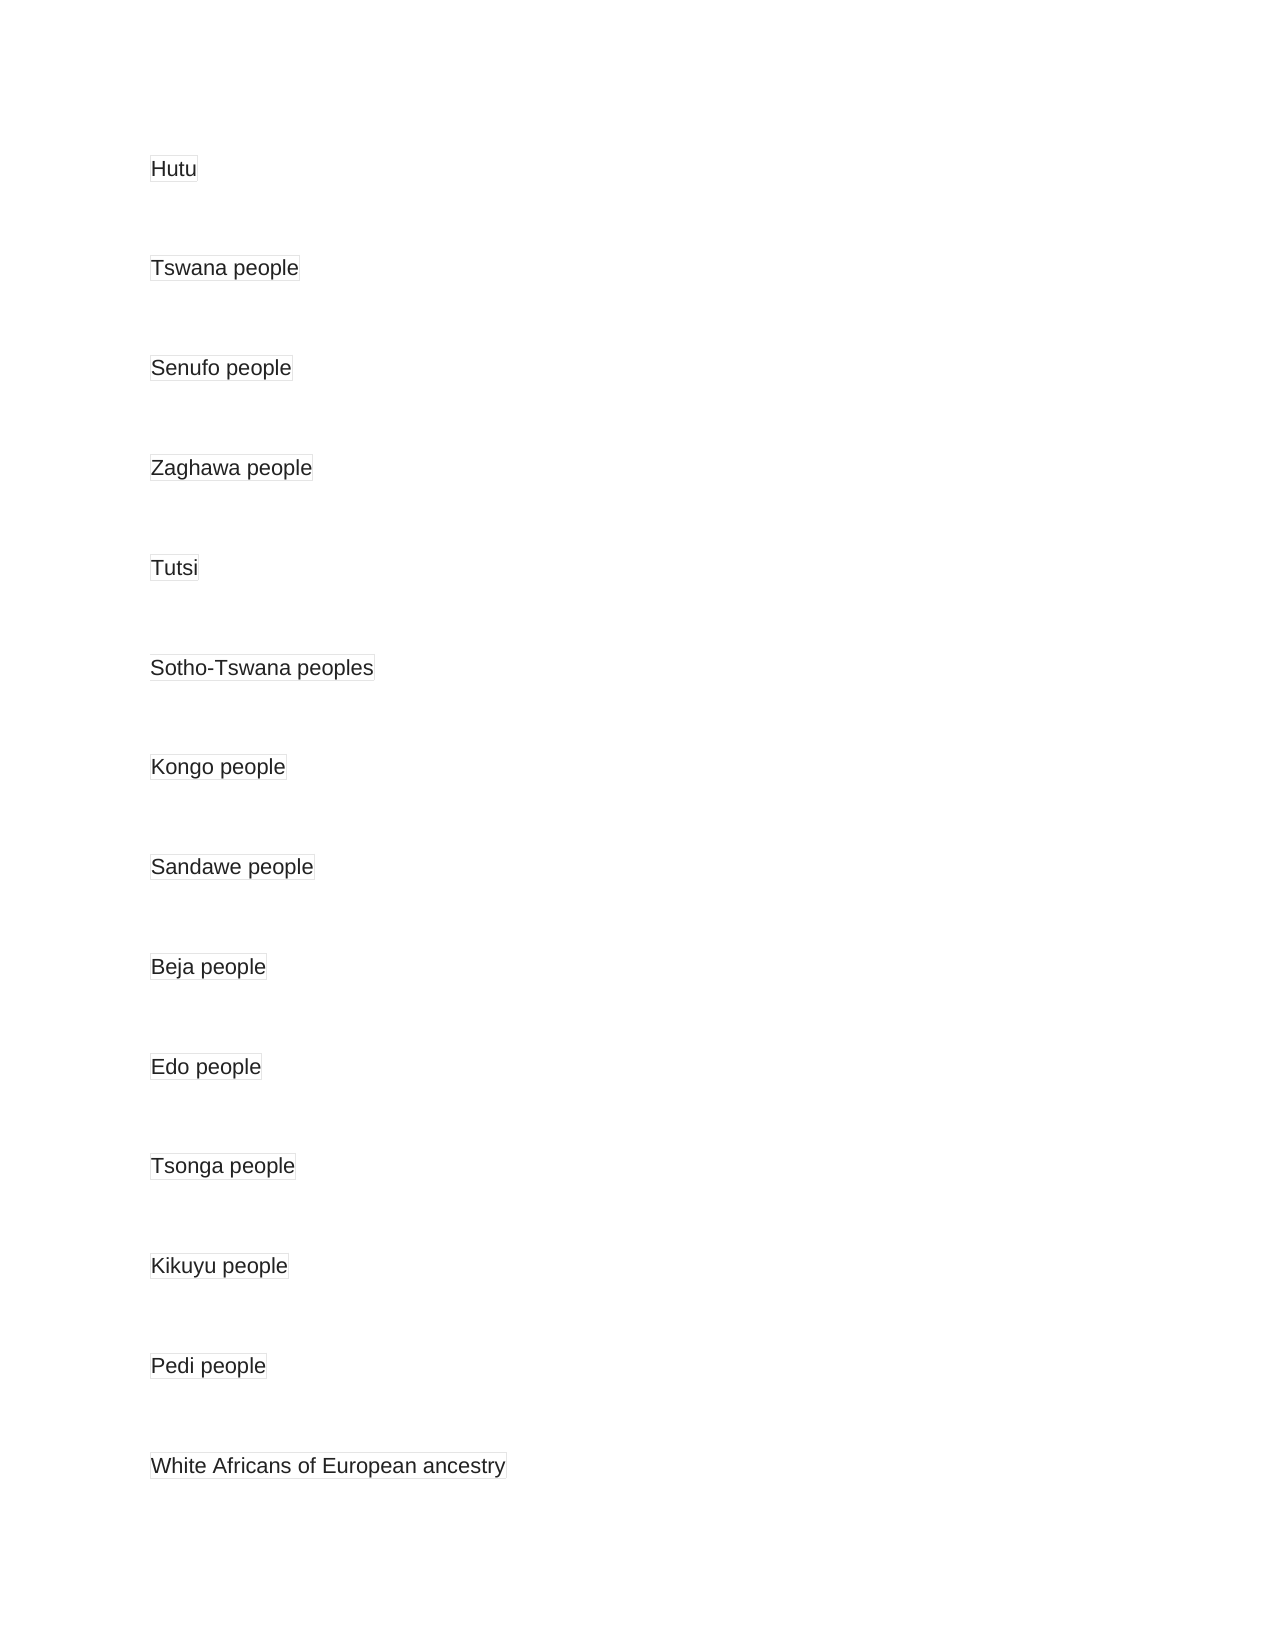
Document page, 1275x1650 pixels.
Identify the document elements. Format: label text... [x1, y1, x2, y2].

text Beja people [150, 948, 1125, 979]
text Pedi people [150, 1347, 1125, 1379]
text Sandawe people [150, 848, 1125, 880]
text Edo people [150, 1048, 1125, 1079]
text Sotho-Tswana peoples [150, 649, 1125, 680]
text Tutsi [150, 549, 1125, 580]
text Senufo people [150, 349, 1125, 381]
text Tsonga people [150, 1148, 1125, 1179]
text Kikuyu people [150, 1248, 1125, 1279]
text Zaghawa people [150, 449, 1125, 481]
text Kongo people [150, 749, 1125, 780]
text Tswana people [150, 250, 1125, 281]
text Hutu [150, 150, 1125, 181]
text White Africans of European ancestry [150, 1447, 1125, 1478]
